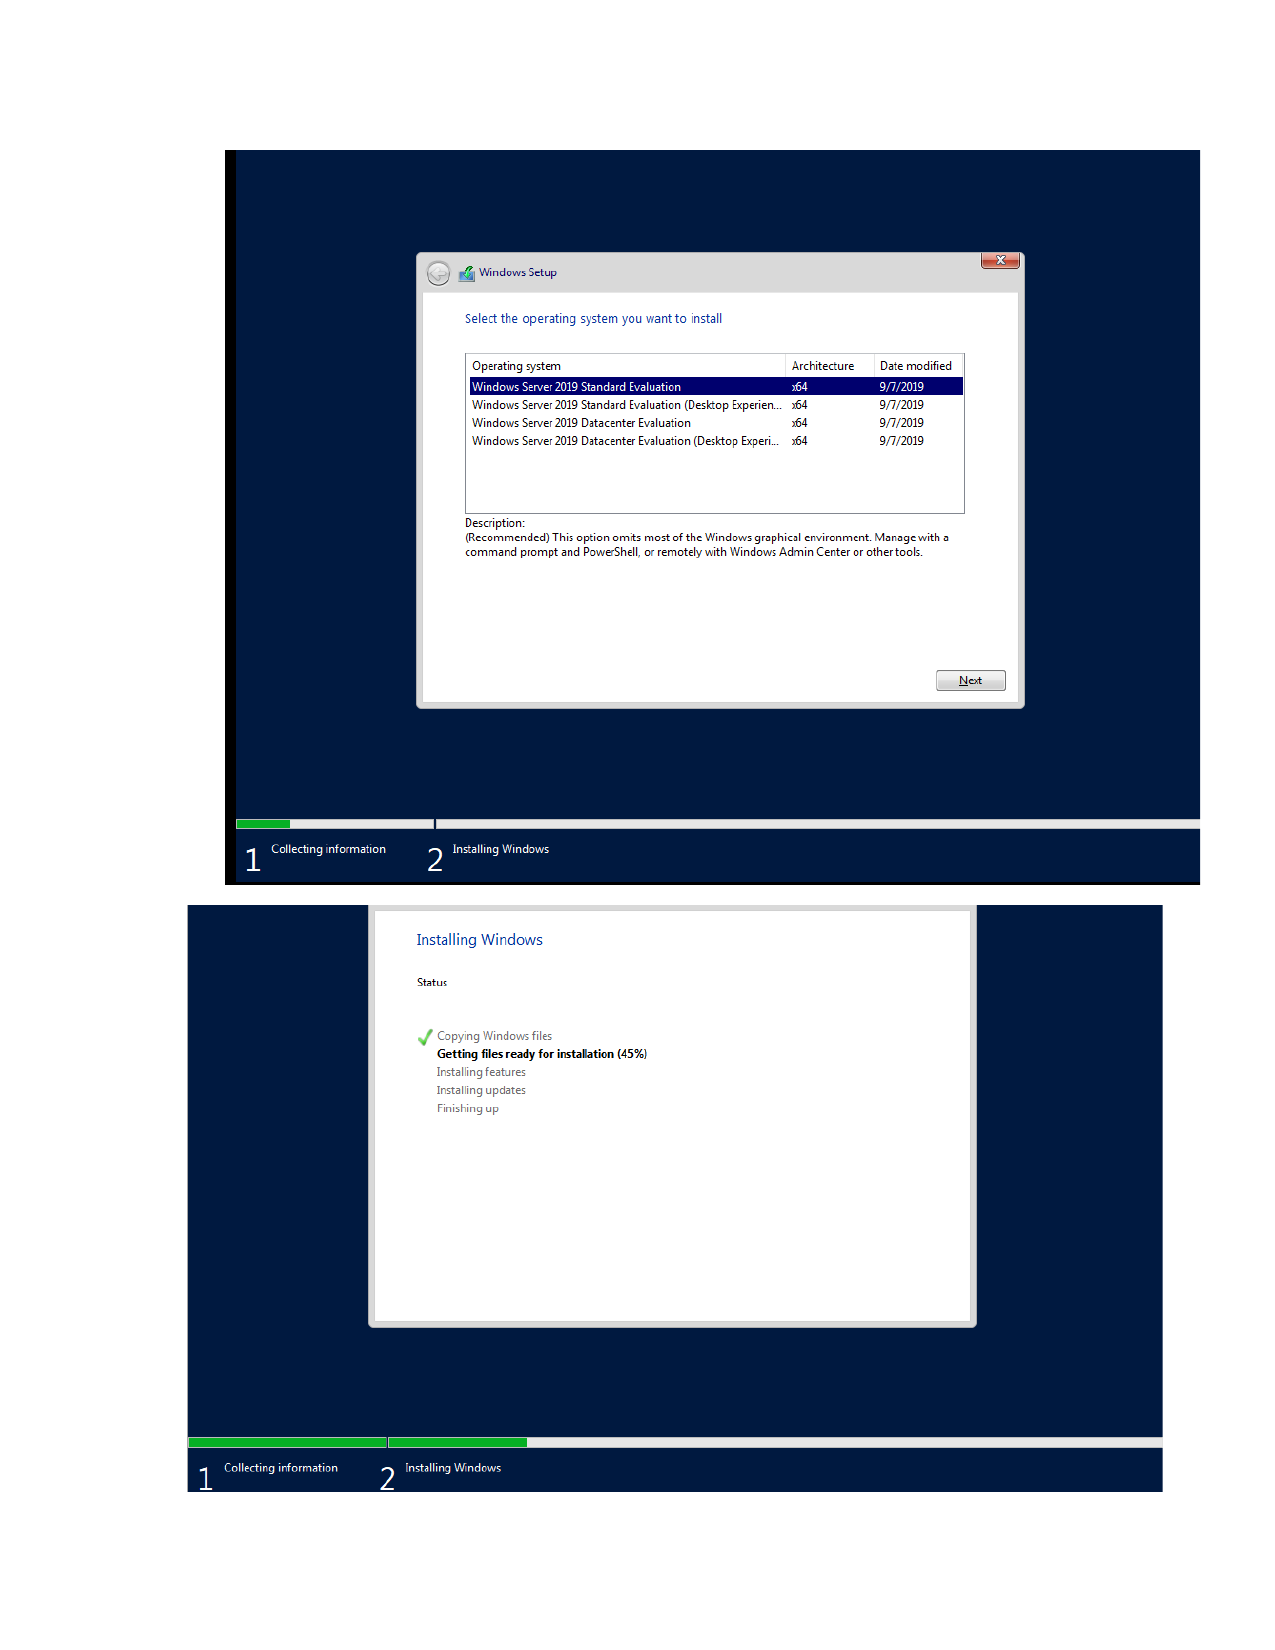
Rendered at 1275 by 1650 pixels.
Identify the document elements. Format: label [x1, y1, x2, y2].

picture [225, 150, 1200, 885]
picture [187, 905, 1163, 1492]
